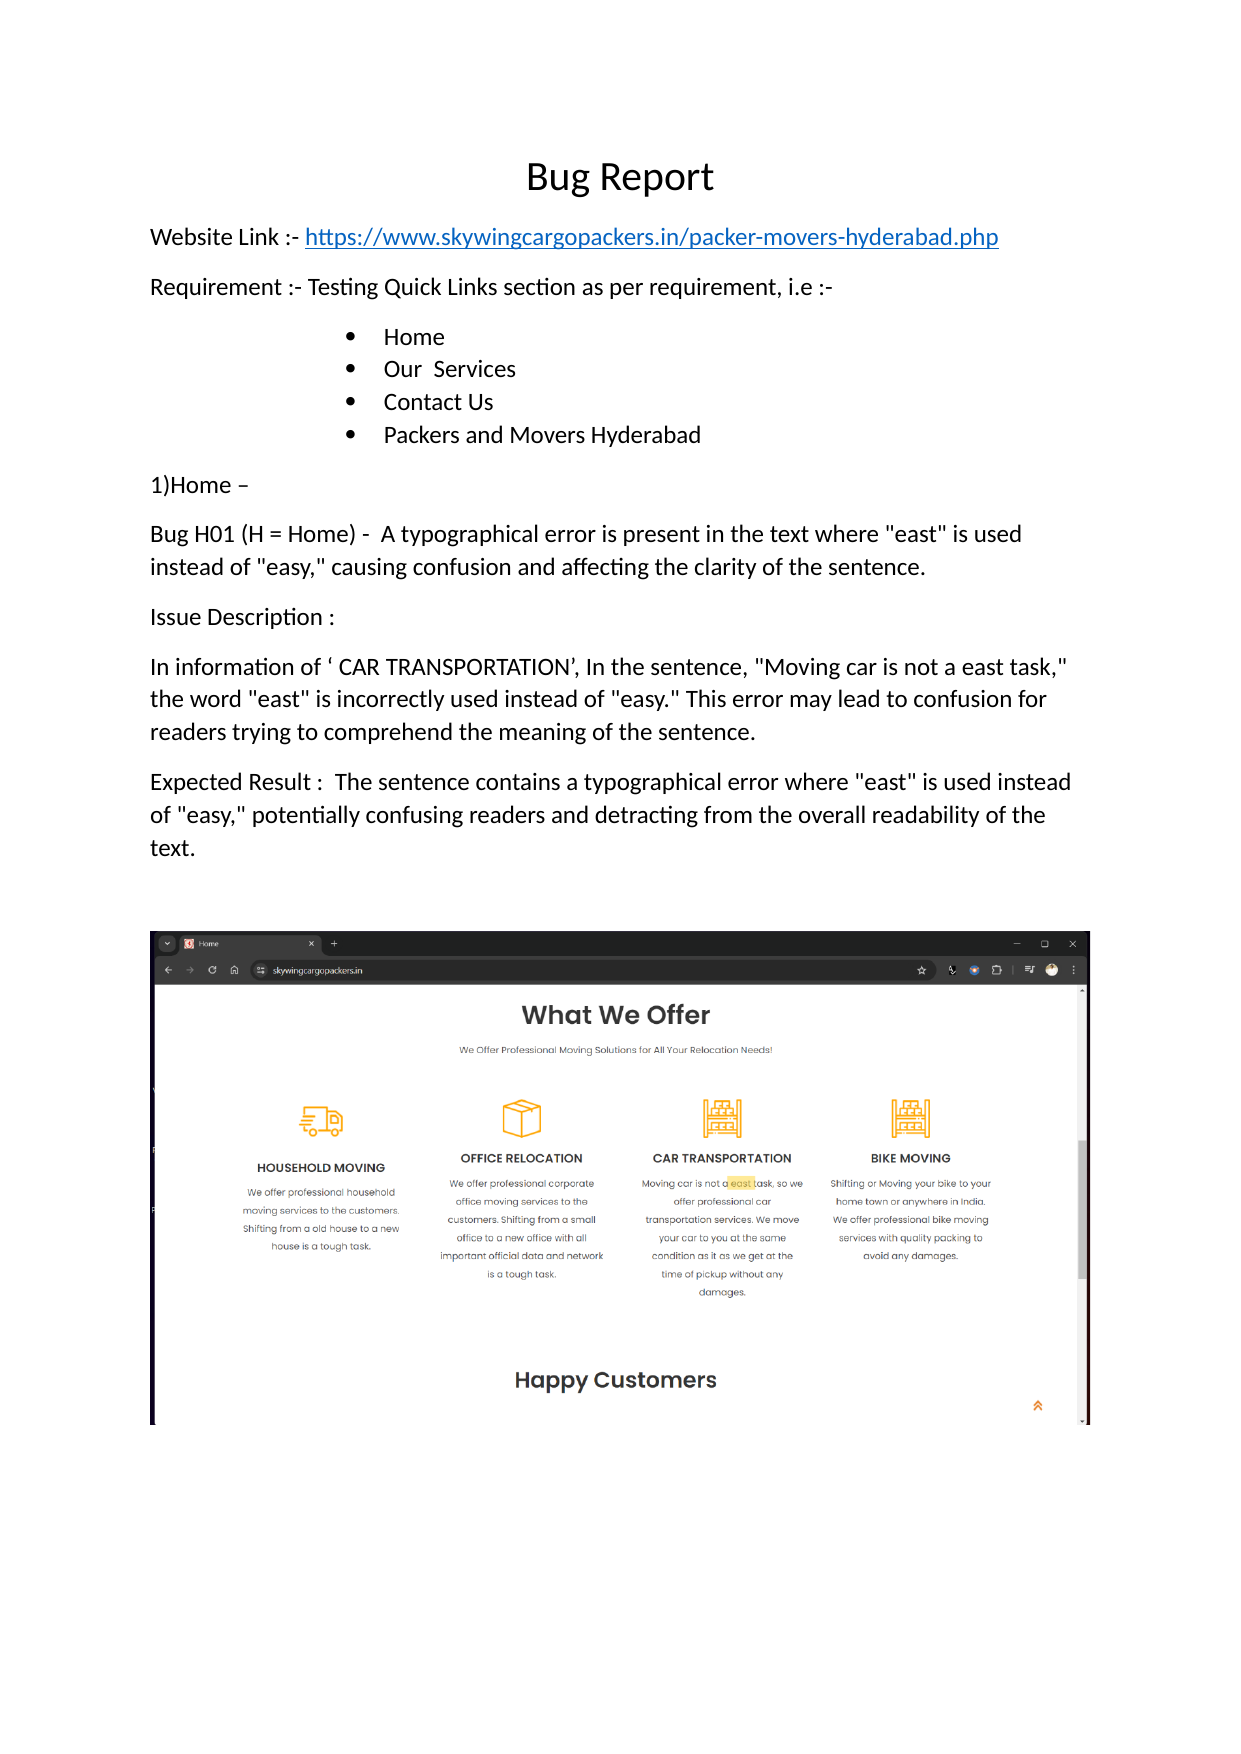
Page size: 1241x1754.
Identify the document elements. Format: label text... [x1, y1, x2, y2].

text Issue Description : [150, 601, 1090, 632]
text Expected Result : The sentence contains a typographical error where "east" is used instead of "easy," potentially confusing readers and detracting from the overall readability of the text. [150, 766, 1090, 862]
text Bug Report [150, 150, 1090, 201]
list Our Services [346, 354, 1090, 384]
text Bug H01 (H = Home) - A typographical error is present in the text where "east" is used instead of "easy," causing confusion and affecting the clarity of the sentence. [150, 519, 1090, 582]
text 1)Home – [150, 469, 1090, 499]
text In information of ‘ CAR TRANSPORTATION’, In the sentence, "Moving car is not a east task," the word "east" is incorrectly used instead of "easy." This error may lead to confusion for readers trying to comprehend the meaning of the sentence. [150, 651, 1090, 747]
text Website Link :- https://www.skywingcargopackers.in/packer-movers-hyderabad.php [150, 222, 1090, 252]
text Requirement :- Testing Quick Links section as per requirement, i.e :- [150, 271, 1090, 302]
list Contact Us [346, 387, 1090, 417]
list Home [346, 321, 1090, 351]
picture [150, 931, 1091, 1425]
list Packers and Movers Hyderabad [346, 419, 1090, 450]
